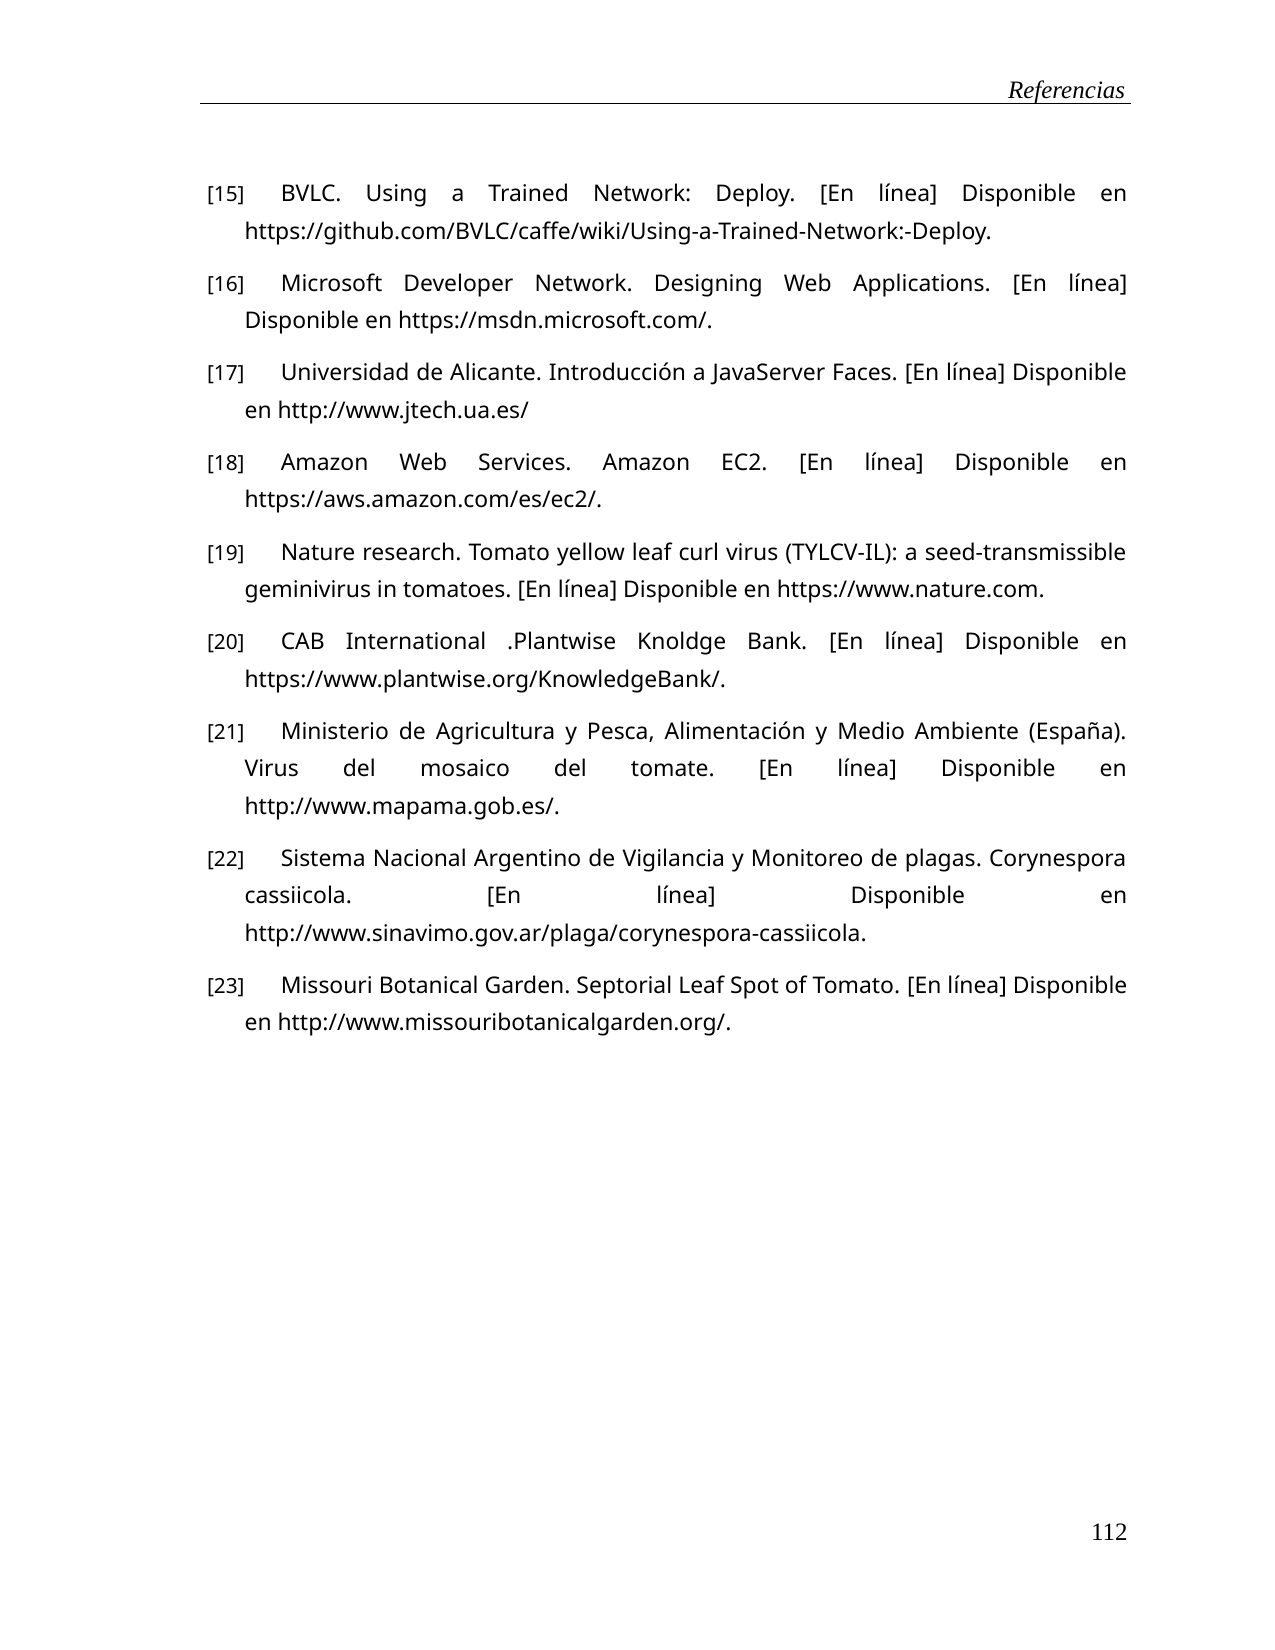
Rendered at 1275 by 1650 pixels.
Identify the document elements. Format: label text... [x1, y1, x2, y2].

list Missouri Botanical Garden. Septorial Leaf Spot of Tomato. [En línea] Disponible en http://www.missouribotanicalgarden.org/. [207, 969, 1127, 1038]
list CAB International .Plantwise Knoldge Bank. [En línea] Disponible en https://www.plantwise.org/KnowledgeBank/. [207, 625, 1127, 694]
list Universidad de Alicante. Introducción a JavaServer Faces. [En línea] Disponible en http://www.jtech.ua.es/ [207, 356, 1127, 425]
list Ministerio de Agricultura y Pesca, Alimentación y Medio Ambiente (España). Virus del mosaico del tomate. [En línea] Disponible en http://www.mapama.gob.es/. [207, 715, 1127, 821]
list Microsoft Developer Network. Designing Web Applications. [En línea] Disponible en https://msdn.microsoft.com/. [207, 267, 1127, 336]
list BVLC. Using a Trained Network: Deploy. [En línea] Disponible en https://github.com/BVLC/caffe/wiki/Using-a-Trained-Network:-Deploy. [207, 177, 1127, 246]
list Nature research. Tomato yellow leaf curl virus (TYLCV-IL): a seed-transmissible geminivirus in tomatoes. [En línea] Disponible en https://www.nature.com. [207, 536, 1127, 604]
list Amazon Web Services. Amazon EC2. [En línea] Disponible en https://aws.amazon.com/es/ec2/. [207, 446, 1127, 515]
list Sistema Nacional Argentino de Vigilancia y Monitoreo de plagas. Corynespora cassiicola. [En línea] Disponible en http://www.sinavimo.gov.ar/plaga/corynespora-cassiicola. [207, 842, 1127, 948]
